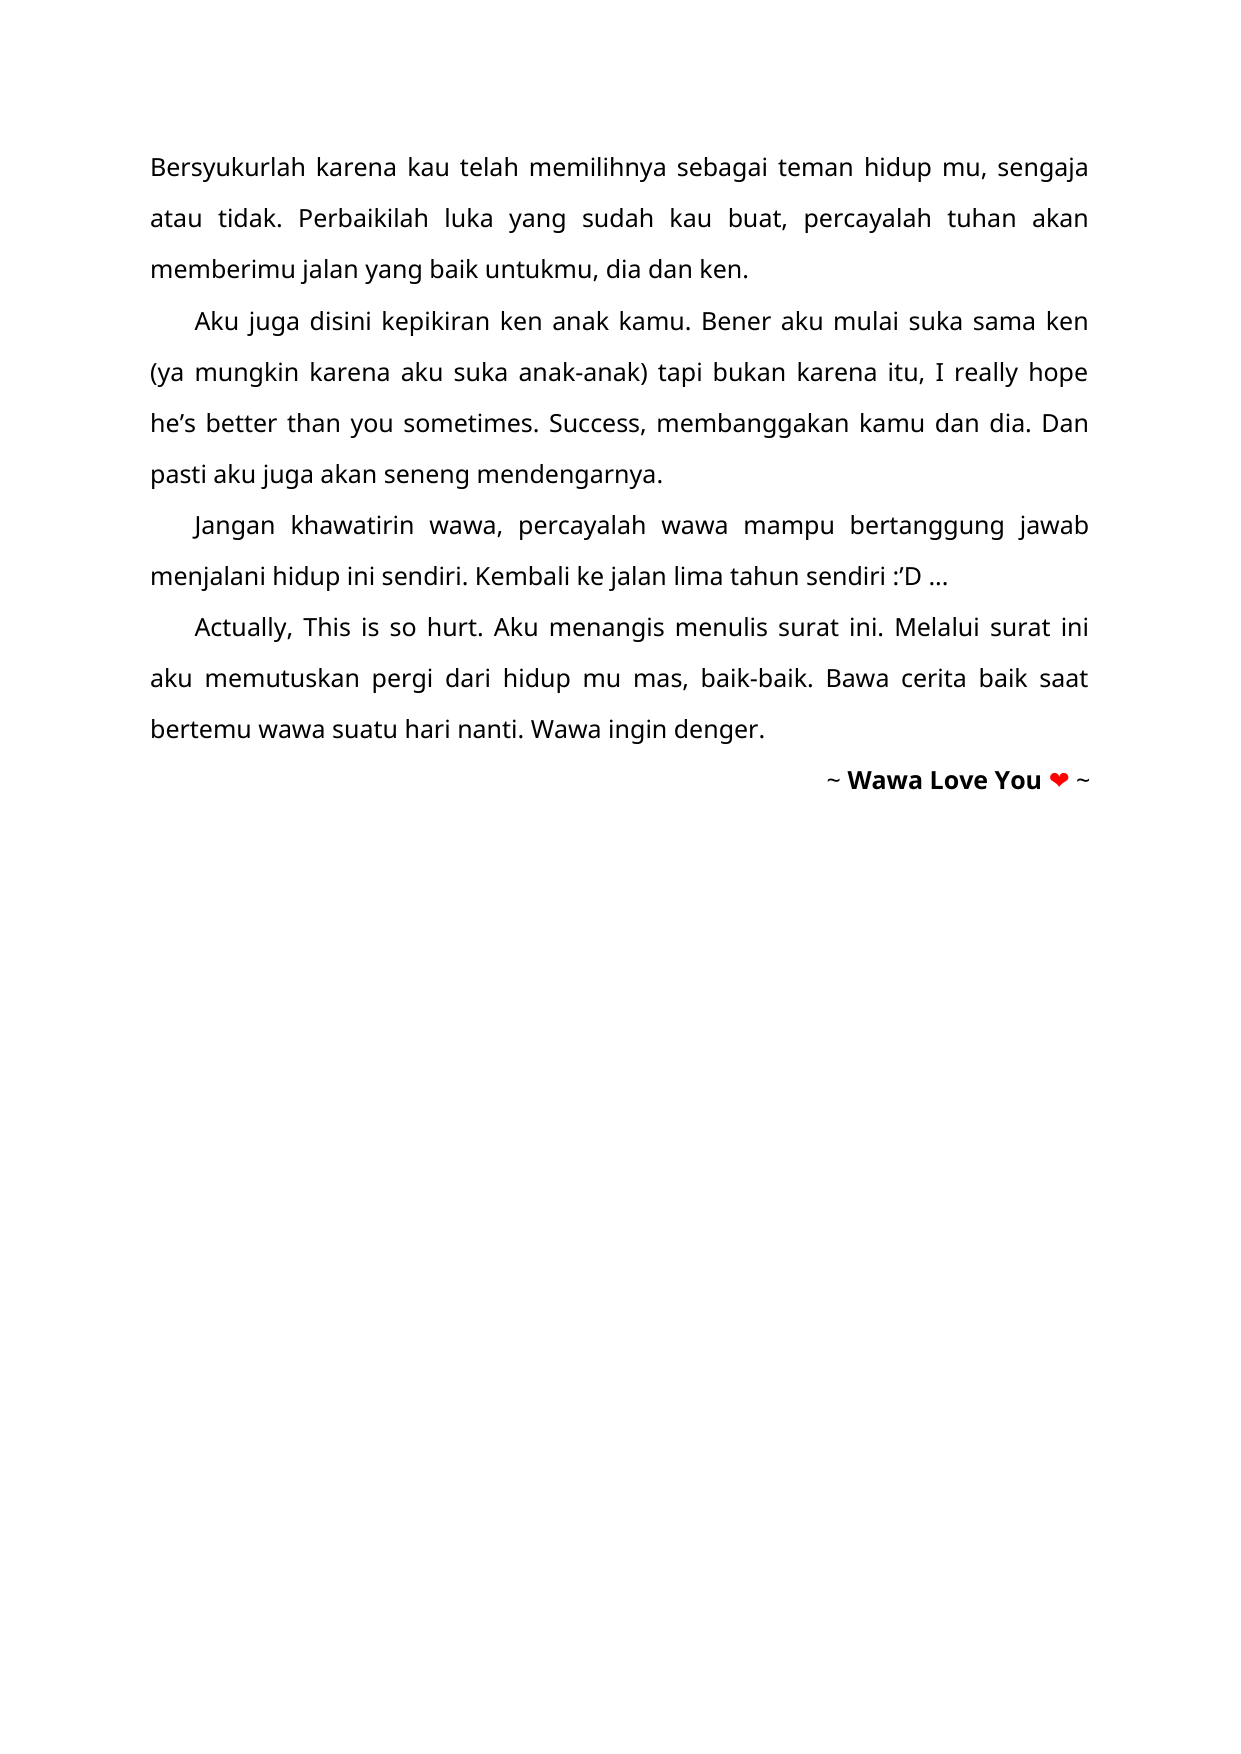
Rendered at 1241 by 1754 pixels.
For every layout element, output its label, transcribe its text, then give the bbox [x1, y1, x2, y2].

text Jangan khawatirin wawa, percayalah wawa mampu bertanggung jawab menjalani hidup ini sendiri. Kembali ke jalan lima tahun sendiri :’D ... [150, 507, 1090, 592]
text Actually, This is so hurt. Aku menangis menulis surat ini. Melalui surat ini aku memutuskan pergi dari hidup mu mas, baik-baik. Bawa cerita baik saat bertemu wawa suatu hari nanti. Wawa ingin denger. [150, 609, 1090, 746]
text Aku juga disini kepikiran ken anak kamu. Bener aku mulai suka sama ken (ya mungkin karena aku suka anak-anak) tapi bukan karena itu, I really hope he’s better than you sometimes. Success, membanggakan kamu dan dia. Dan pasti aku juga akan seneng mendengarnya. [150, 303, 1090, 490]
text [150, 150, 1090, 286]
text ~ Wawa Love You ❤ ~ [150, 762, 1090, 797]
